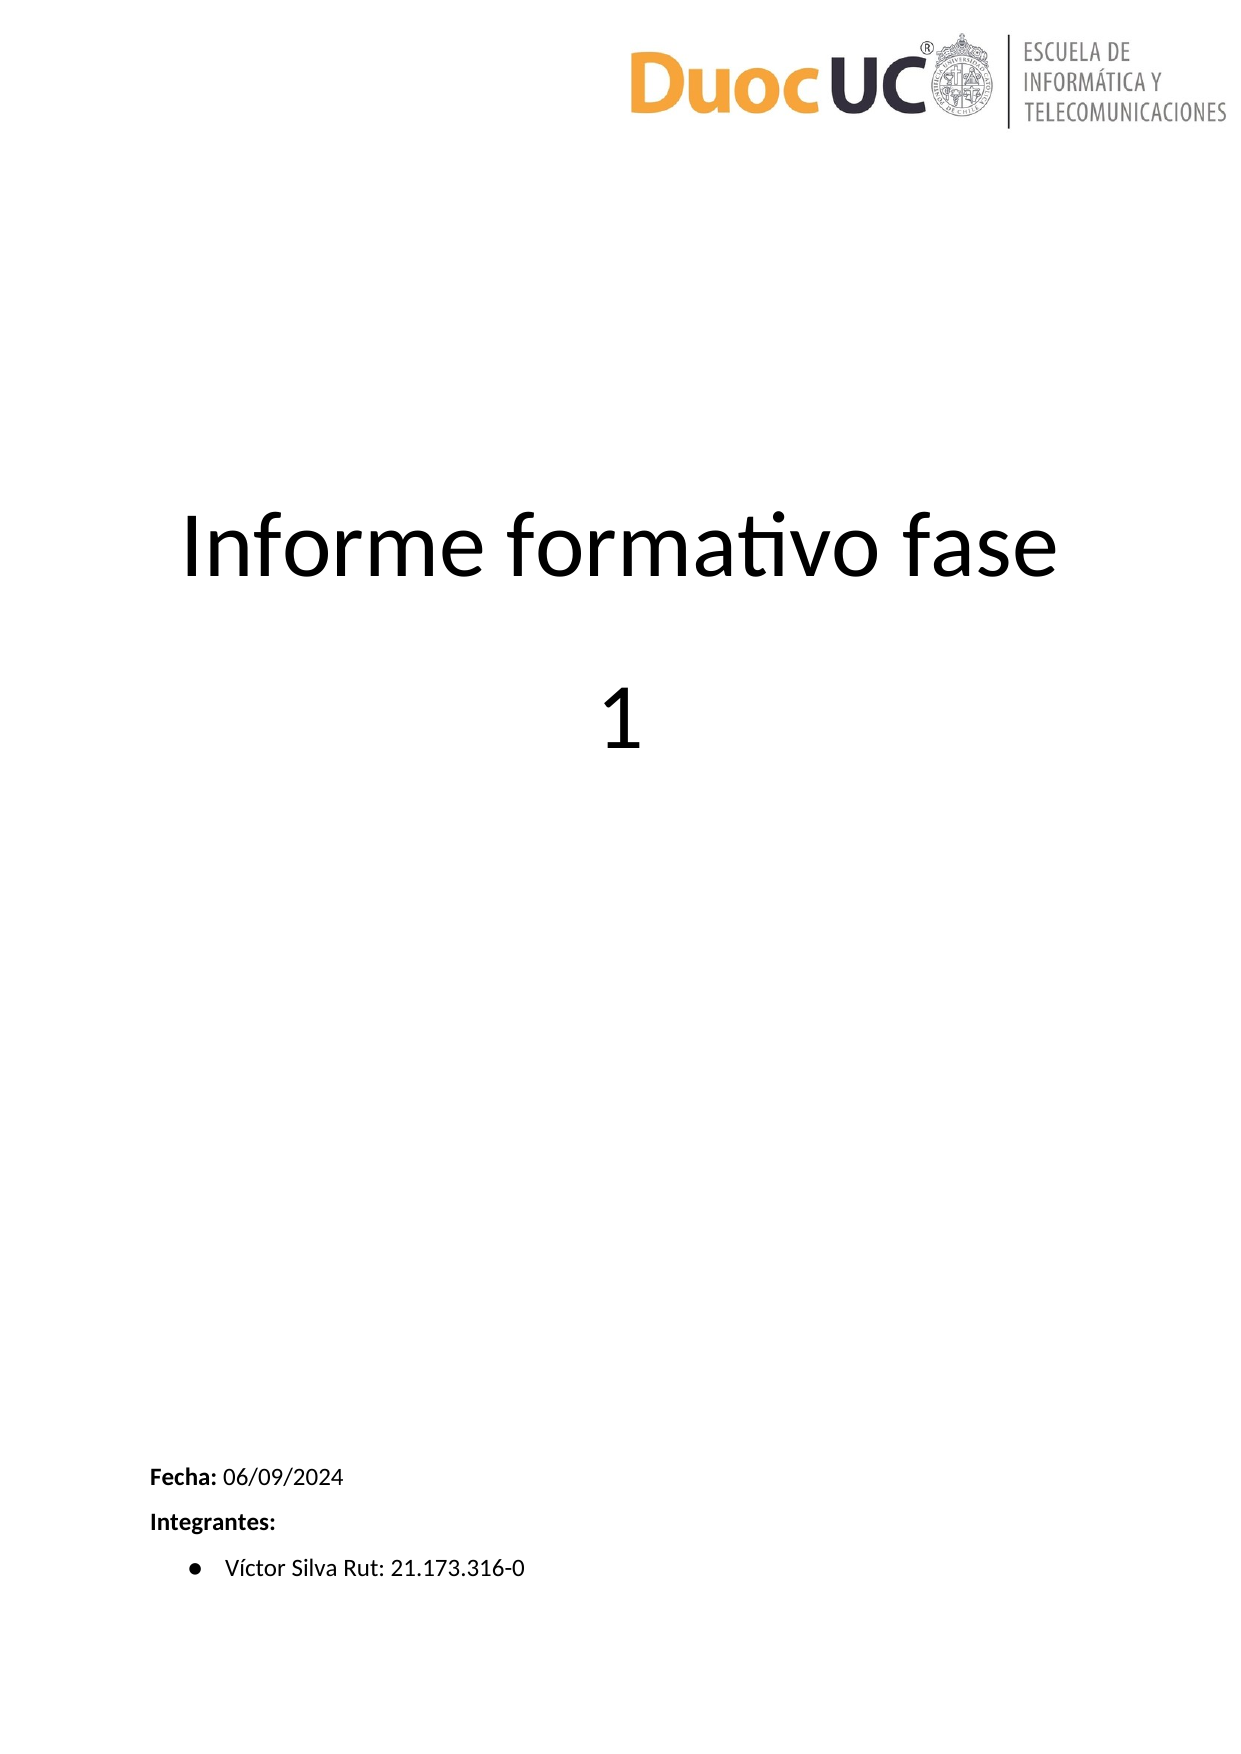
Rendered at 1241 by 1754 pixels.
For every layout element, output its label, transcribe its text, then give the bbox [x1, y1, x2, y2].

text Fecha: 06/09/2024 [150, 1461, 1090, 1491]
text Informe formativo fase 1 [150, 486, 1090, 772]
picture [629, 18, 1227, 155]
list Víctor Silva Rut: 21.173.316-0 [187, 1552, 1090, 1583]
text Integrantes: [150, 1506, 1090, 1537]
